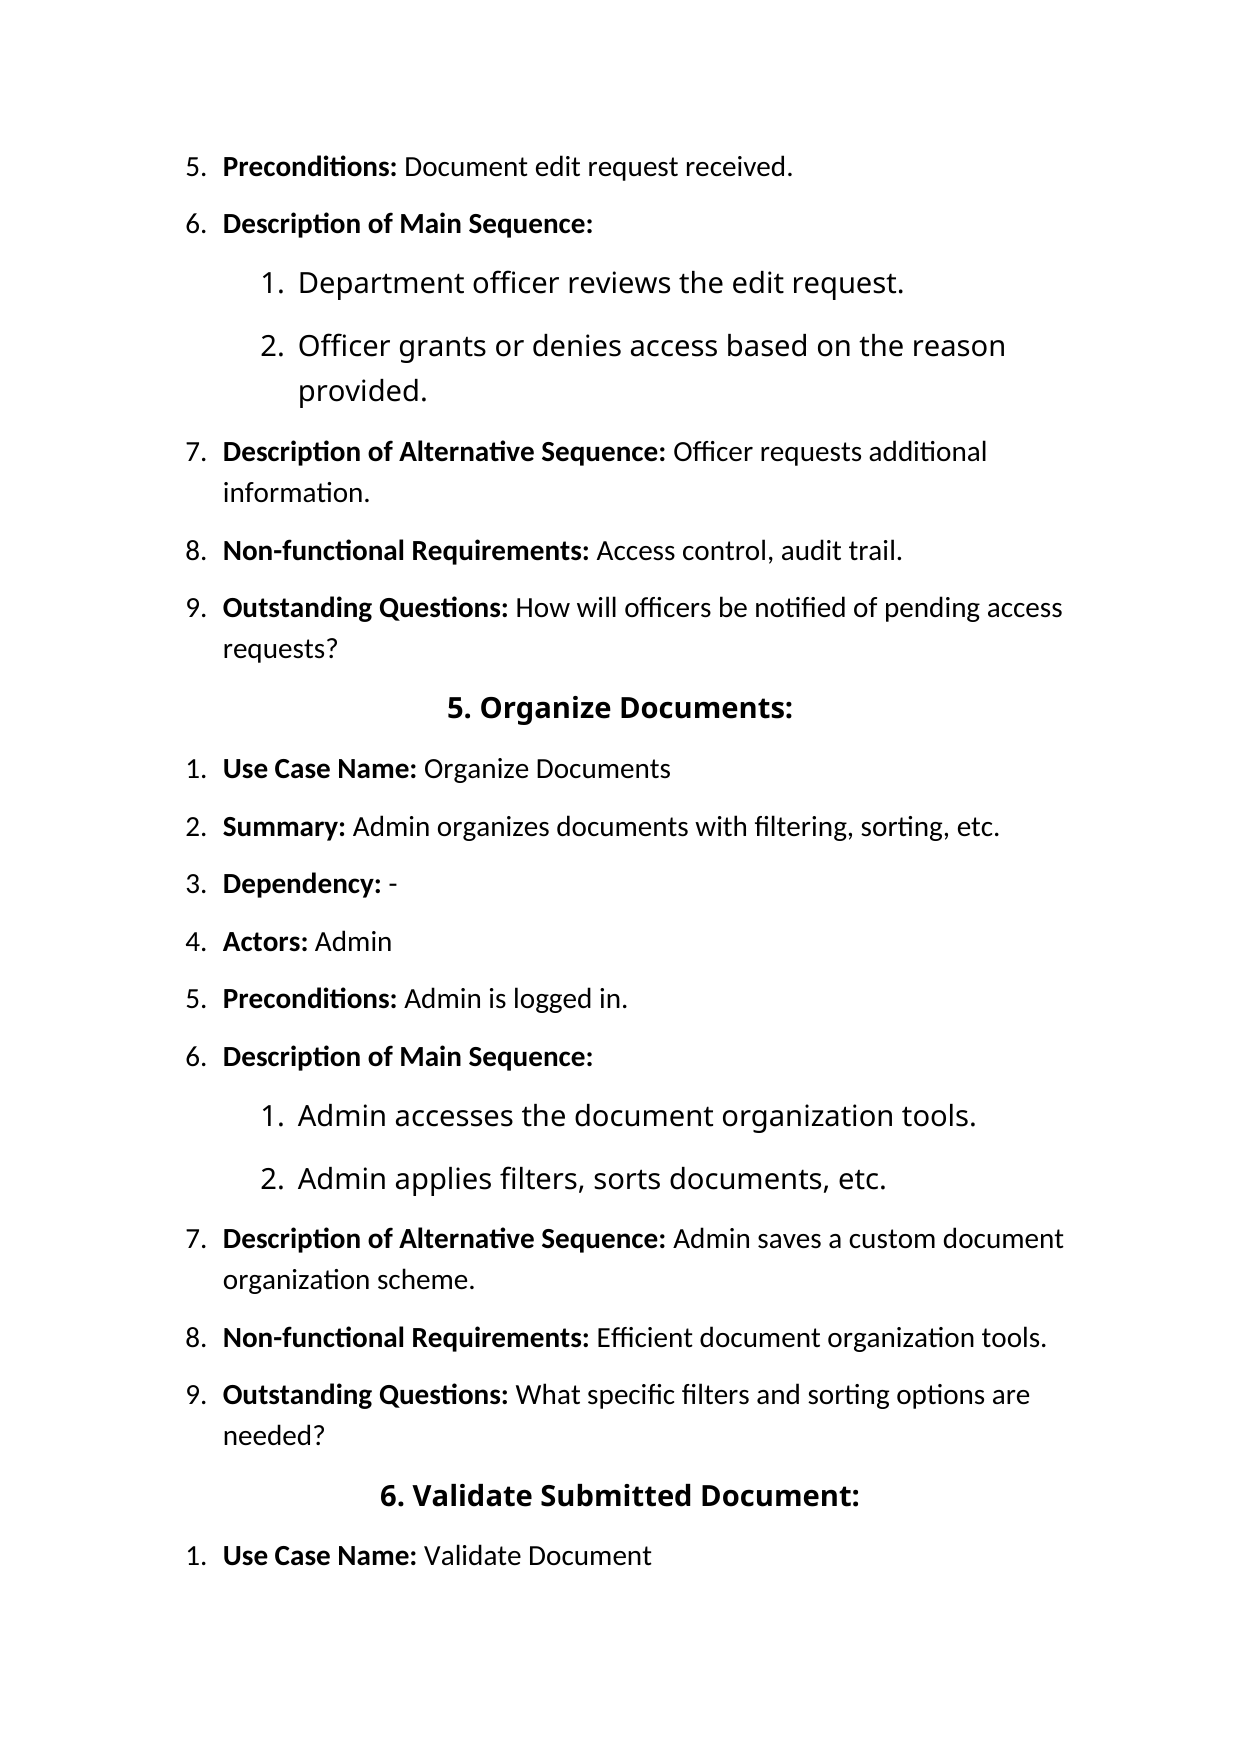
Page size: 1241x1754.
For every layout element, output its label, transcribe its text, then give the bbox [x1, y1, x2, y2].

list Non-functional Requirements: Access control, audit trail. [185, 532, 1093, 567]
text 6. Validate Submitted Document: [148, 1475, 1093, 1514]
list Use Case Name: Organize Documents [185, 750, 1093, 786]
list Summary: Admin organizes documents with filtering, sorting, etc. [185, 808, 1093, 843]
list Preconditions: Document edit request received. [185, 148, 1093, 183]
list Description of Alternative Sequence: Officer requests additional information. [185, 433, 1093, 509]
list Description of Alternative Sequence: Admin saves a custom document organization scheme. [185, 1220, 1093, 1297]
list Admin accesses the document organization tools. [260, 1096, 1093, 1135]
list Dependency: - [185, 865, 1093, 901]
list Outstanding Questions: What specific filters and sorting options are needed? [185, 1376, 1093, 1453]
text 5. Organize Documents: [148, 688, 1093, 727]
list Department officer reviews the edit request. [260, 263, 1093, 302]
list Description of Main Sequence: [185, 205, 1093, 241]
list Use Case Name: Validate Document [185, 1537, 1093, 1573]
list Outstanding Questions: How will officers be notified of pending access requests? [185, 589, 1093, 666]
list Description of Main Sequence: [185, 1038, 1093, 1074]
list Non-functional Requirements: Efficient document organization tools. [185, 1319, 1093, 1354]
list Officer grants or denies access based on the reason provided. [260, 325, 1093, 410]
list Admin applies filters, sorts documents, etc. [260, 1158, 1093, 1198]
list Preconditions: Admin is logged in. [185, 980, 1093, 1016]
list Actors: Admin [185, 923, 1093, 958]
